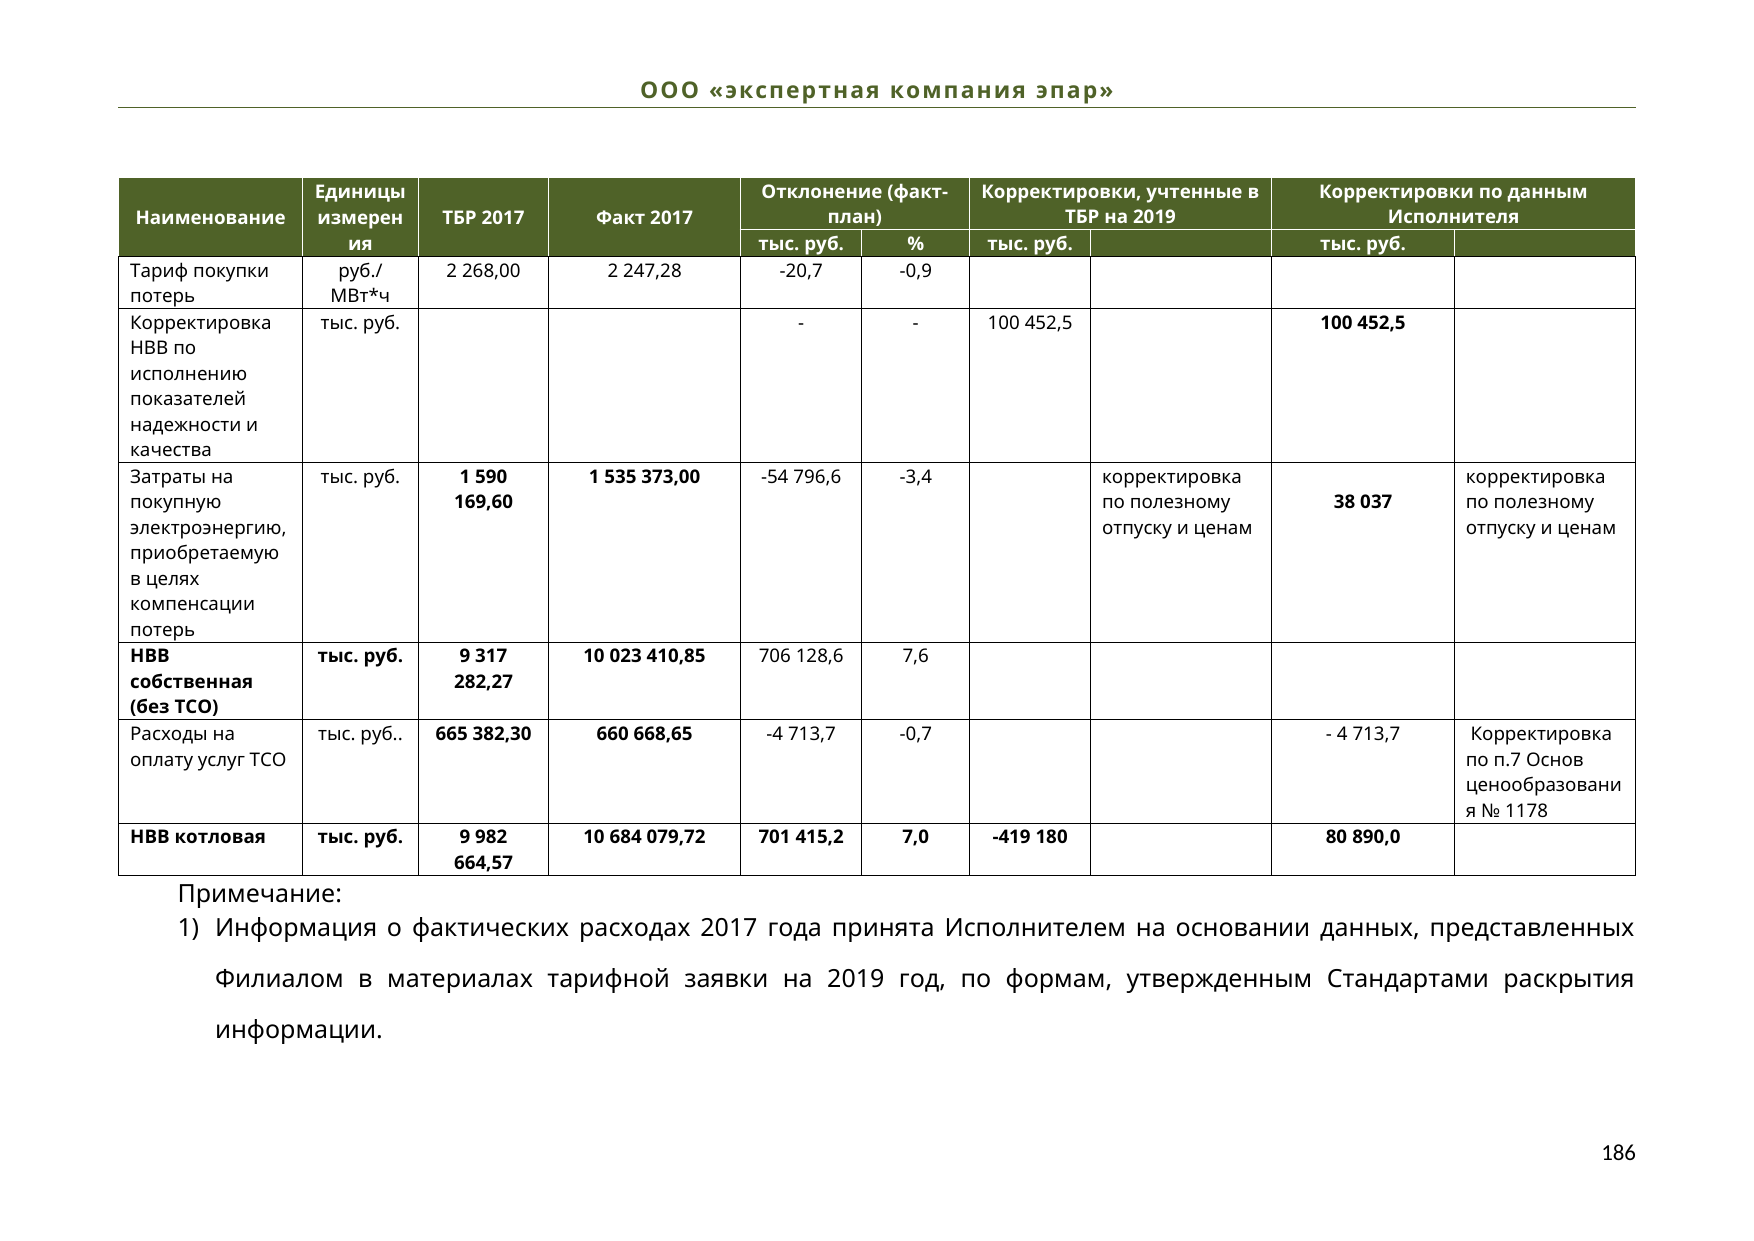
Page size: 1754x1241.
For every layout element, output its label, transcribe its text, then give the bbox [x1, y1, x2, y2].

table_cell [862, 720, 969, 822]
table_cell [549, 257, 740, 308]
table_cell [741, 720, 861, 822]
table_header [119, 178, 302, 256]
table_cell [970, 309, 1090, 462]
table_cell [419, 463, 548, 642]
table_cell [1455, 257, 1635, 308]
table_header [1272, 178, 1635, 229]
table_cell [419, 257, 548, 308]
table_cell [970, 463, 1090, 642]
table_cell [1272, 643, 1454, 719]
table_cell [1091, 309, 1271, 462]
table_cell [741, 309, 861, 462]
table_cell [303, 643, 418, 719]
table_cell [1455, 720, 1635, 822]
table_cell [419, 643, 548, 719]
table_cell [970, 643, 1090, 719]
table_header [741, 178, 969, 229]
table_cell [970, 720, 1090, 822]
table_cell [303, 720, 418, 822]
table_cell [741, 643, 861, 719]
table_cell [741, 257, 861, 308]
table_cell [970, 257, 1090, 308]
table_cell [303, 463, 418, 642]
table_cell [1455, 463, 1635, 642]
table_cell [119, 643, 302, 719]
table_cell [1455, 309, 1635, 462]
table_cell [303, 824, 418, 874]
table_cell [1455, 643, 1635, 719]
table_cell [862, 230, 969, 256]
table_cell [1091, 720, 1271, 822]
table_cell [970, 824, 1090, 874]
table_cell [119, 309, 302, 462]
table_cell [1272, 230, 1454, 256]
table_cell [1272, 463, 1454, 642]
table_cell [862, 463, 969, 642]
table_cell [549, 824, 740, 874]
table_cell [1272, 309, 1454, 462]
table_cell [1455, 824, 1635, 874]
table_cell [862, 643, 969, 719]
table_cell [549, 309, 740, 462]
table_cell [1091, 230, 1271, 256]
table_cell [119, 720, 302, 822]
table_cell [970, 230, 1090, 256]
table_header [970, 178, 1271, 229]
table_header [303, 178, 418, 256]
list Информация о фактических расходах 2017 года принята Исполнителем на основании данных, представленных Филиалом в материалах тарифной заявки на 2019 год, по формам, утвержденным Стандартами раскрытия информации. [177, 910, 1636, 1046]
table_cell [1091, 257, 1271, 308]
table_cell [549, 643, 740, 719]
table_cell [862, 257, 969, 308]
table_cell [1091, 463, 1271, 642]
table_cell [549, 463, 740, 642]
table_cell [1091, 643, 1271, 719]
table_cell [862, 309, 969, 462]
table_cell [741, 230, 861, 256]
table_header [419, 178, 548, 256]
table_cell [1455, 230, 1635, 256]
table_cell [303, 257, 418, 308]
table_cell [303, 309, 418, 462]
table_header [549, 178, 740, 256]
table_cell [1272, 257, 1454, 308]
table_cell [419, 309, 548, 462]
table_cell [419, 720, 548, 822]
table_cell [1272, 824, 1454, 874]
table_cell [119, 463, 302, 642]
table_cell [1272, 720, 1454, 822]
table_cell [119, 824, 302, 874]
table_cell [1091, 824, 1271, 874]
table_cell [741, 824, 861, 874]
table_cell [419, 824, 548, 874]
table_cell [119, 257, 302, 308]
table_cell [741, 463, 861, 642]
text Примечание: [118, 876, 1636, 910]
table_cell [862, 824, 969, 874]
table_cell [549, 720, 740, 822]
